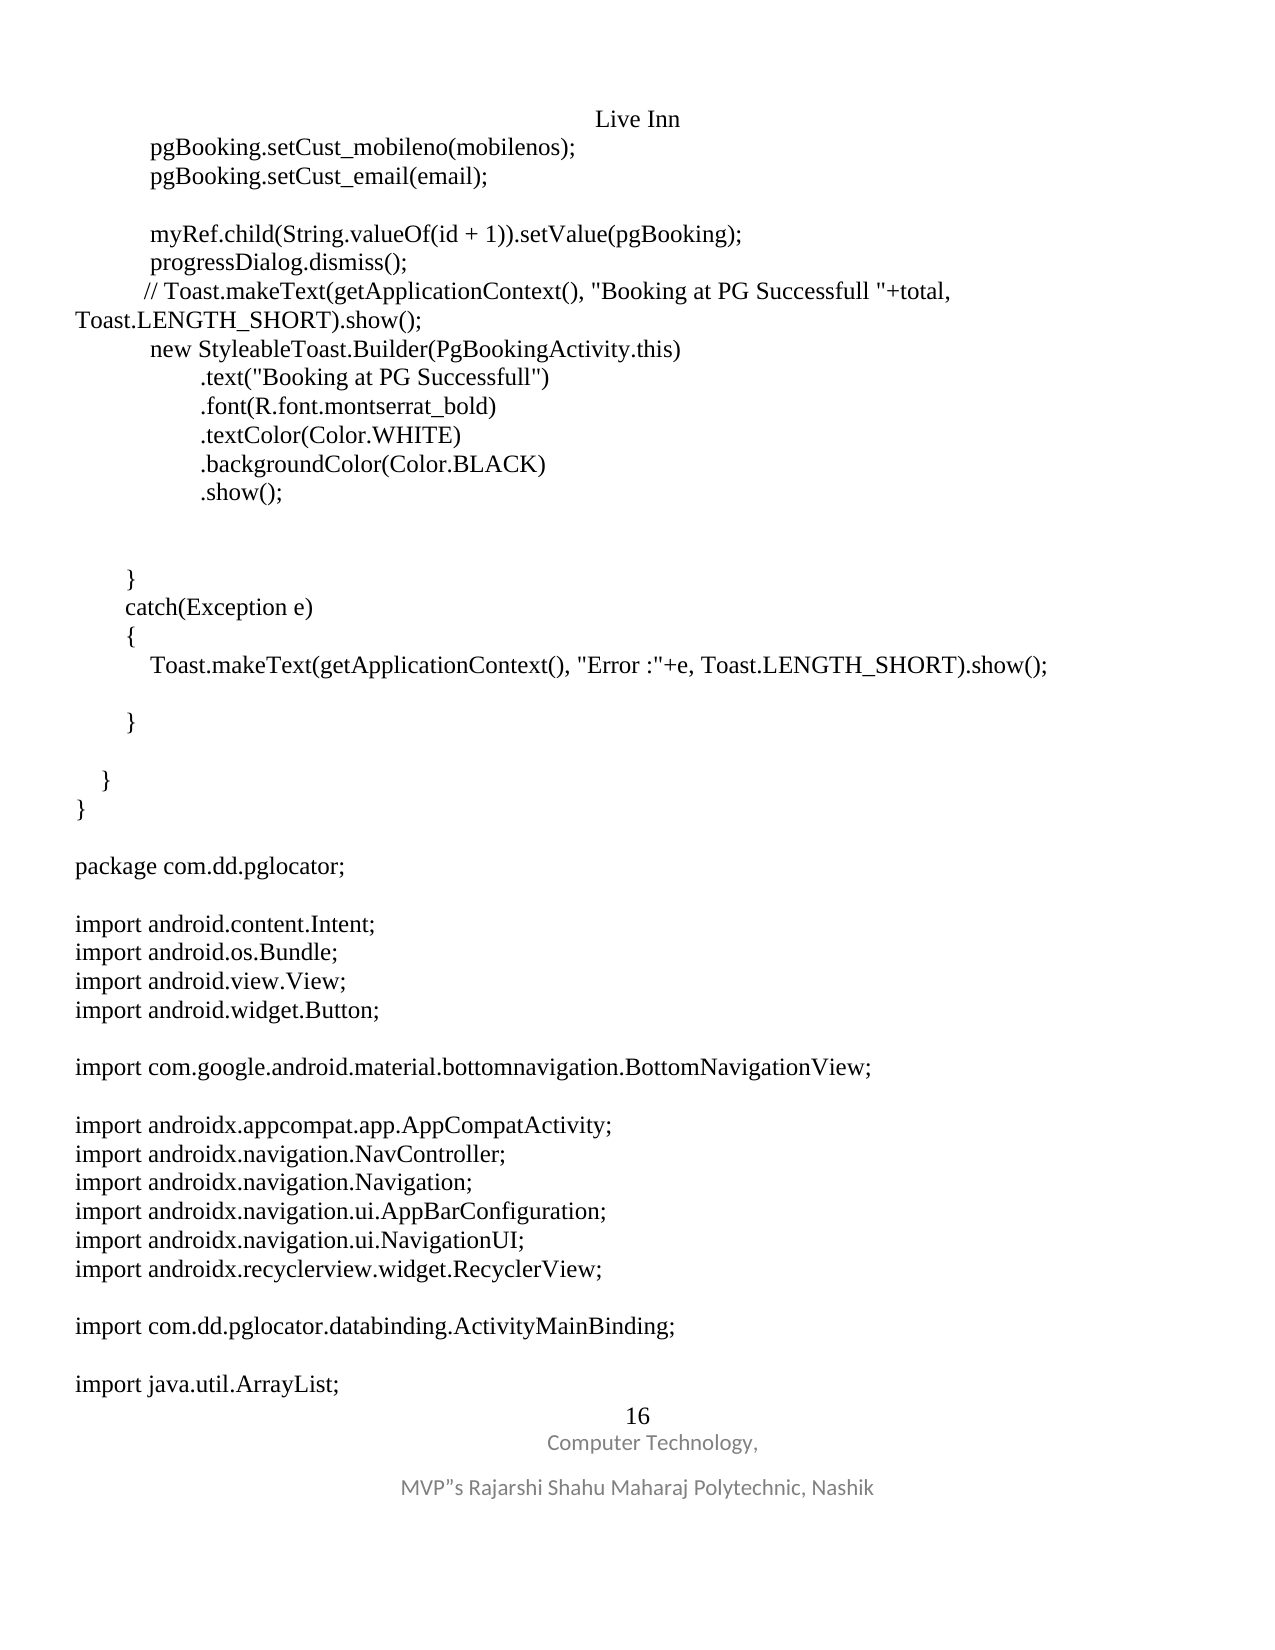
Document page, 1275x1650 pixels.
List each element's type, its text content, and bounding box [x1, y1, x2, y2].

text } [75, 564, 1200, 592]
text import com.google.android.material.bottomnavigation.BottomNavigationView; [75, 1052, 1200, 1081]
text .font(R.font.montserrat_bold) [75, 391, 1200, 420]
text import androidx.navigation.ui.NavigationUI; [75, 1225, 1200, 1254]
text pgBooking.setCust_mobileno(mobilenos); [75, 132, 1200, 161]
text import androidx.navigation.ui.AppBarConfiguration; [75, 1196, 1200, 1225]
text import java.util.ArrayList; [75, 1369, 1200, 1397]
text import android.widget.Button; [75, 995, 1200, 1024]
text progressDialog.dismiss(); [75, 247, 1200, 276]
text import android.content.Intent; [75, 909, 1200, 937]
text myRef.child(String.valueOf(id + 1)).setValue(pgBooking); [75, 219, 1200, 247]
text import android.view.View; [75, 966, 1200, 995]
text import androidx.recyclerview.widget.RecyclerView; [75, 1254, 1200, 1282]
text // Toast.makeText(getApplicationContext(), "Booking at PG Successfull "+total, Toast.LENGTH_SHORT).show(); [75, 276, 1200, 334]
text package com.dd.pglocator; [75, 851, 1200, 880]
text import androidx.appcompat.app.AppCompatActivity; [75, 1110, 1200, 1139]
text import android.os.Bundle; [75, 937, 1200, 966]
text new StyleableToast.Builder(PgBookingActivity.this) [75, 334, 1200, 362]
text Toast.makeText(getApplicationContext(), "Error :"+e, Toast.LENGTH_SHORT).show(); [75, 650, 1200, 679]
text } [75, 794, 1200, 822]
text import com.dd.pglocator.databinding.ActivityMainBinding; [75, 1311, 1200, 1340]
text catch(Exception e) [75, 592, 1200, 621]
text .text("Booking at PG Successfull") [75, 362, 1200, 391]
text .backgroundColor(Color.BLACK) [75, 449, 1200, 477]
text { [75, 621, 1200, 650]
text import androidx.navigation.Navigation; [75, 1167, 1200, 1196]
text } [75, 707, 1200, 736]
text .show(); [75, 477, 1200, 506]
text } [75, 765, 1200, 794]
text import androidx.navigation.NavController; [75, 1139, 1200, 1167]
text pgBooking.setCust_email(email); [75, 161, 1200, 190]
text .textColor(Color.WHITE) [75, 420, 1200, 449]
